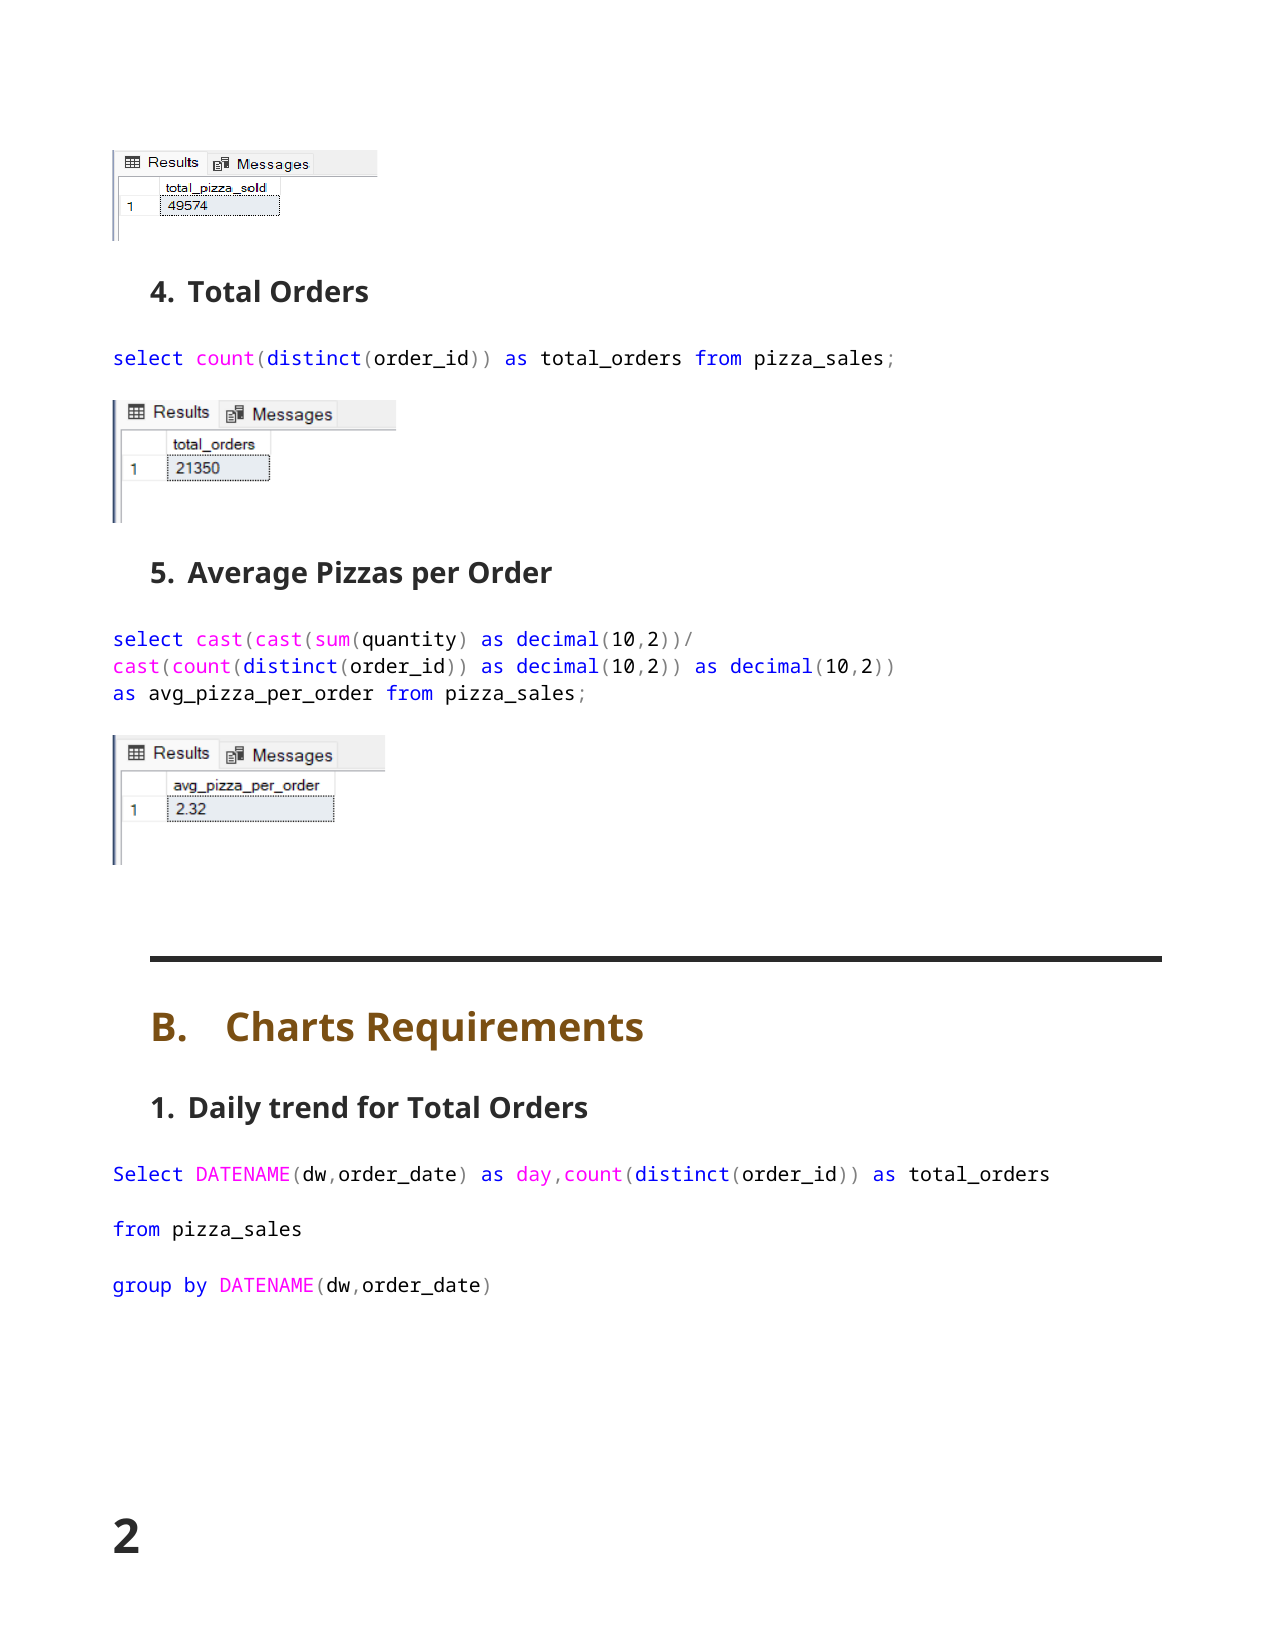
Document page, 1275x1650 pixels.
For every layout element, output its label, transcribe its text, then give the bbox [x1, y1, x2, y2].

text Select DATENAME(dw,order_date) as day,count(distinct(order_id)) as total_orders [112, 1160, 1162, 1187]
text cast(count(distinct(order_id)) as decimal(10,2)) as decimal(10,2)) [112, 653, 1162, 679]
subtitle Total Orders [150, 271, 1162, 311]
subtitle Daily trend for Total Orders [150, 1087, 1162, 1127]
text as avg_pizza_per_order from pizza_sales; [112, 679, 1162, 707]
subtitle Average Pizzas per Order [150, 553, 1162, 592]
picture [112, 400, 397, 523]
picture [112, 150, 378, 241]
picture [112, 735, 386, 865]
subtitle Charts Requirements [150, 962, 1162, 1053]
text group by DATENAME(dw,order_date) [112, 1272, 1162, 1298]
text select cast(cast(sum(quantity) as decimal(10,2))/ [112, 626, 1162, 653]
text select count(distinct(order_id)) as total_orders from pizza_sales; [112, 344, 1162, 371]
text from pizza_sales [112, 1216, 1162, 1243]
